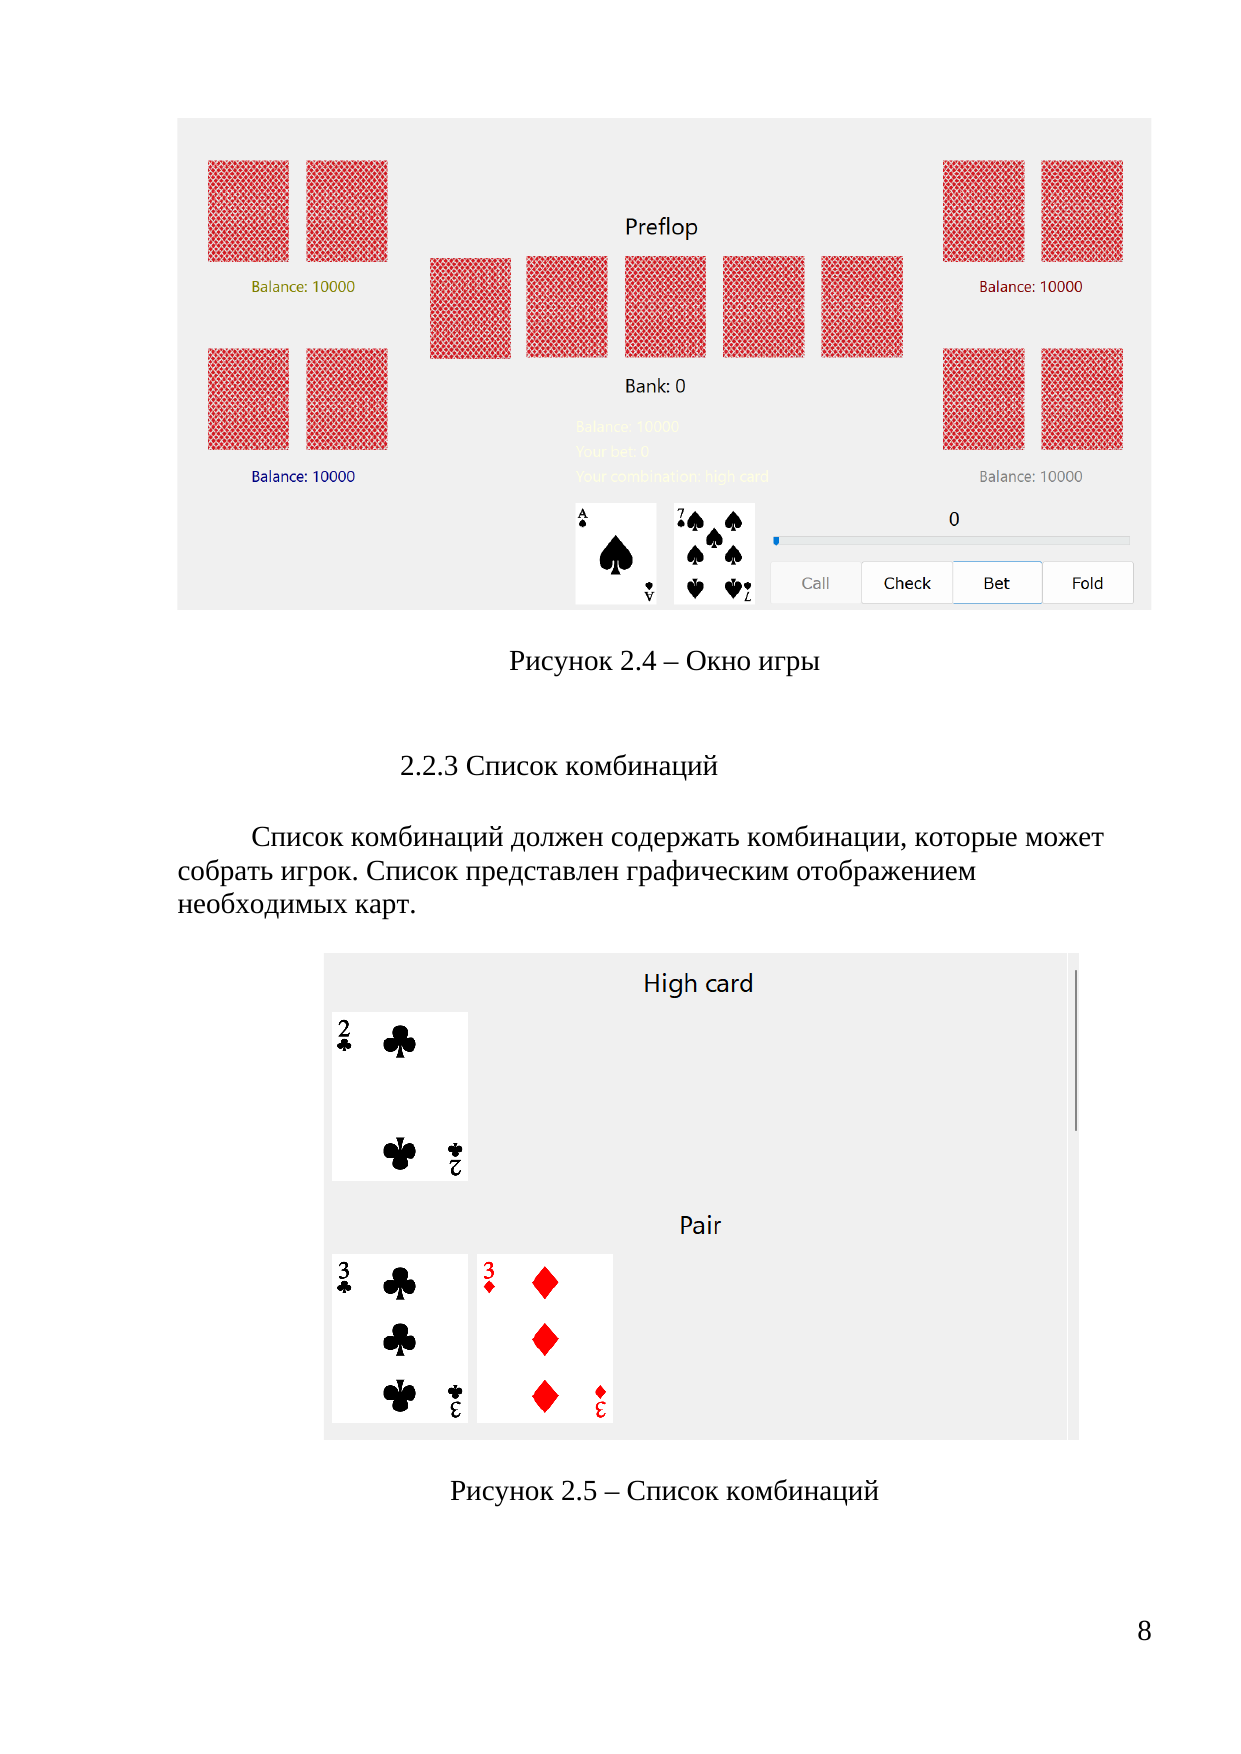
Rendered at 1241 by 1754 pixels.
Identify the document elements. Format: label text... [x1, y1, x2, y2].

picture [323, 953, 1079, 1440]
picture [177, 118, 1152, 610]
subtitle Список комбинаций [326, 748, 1152, 782]
text Список комбинаций должен содержать комбинации, которые может собрать игрок. Список представлен графическим отображением необходимых карт. [177, 819, 1152, 920]
